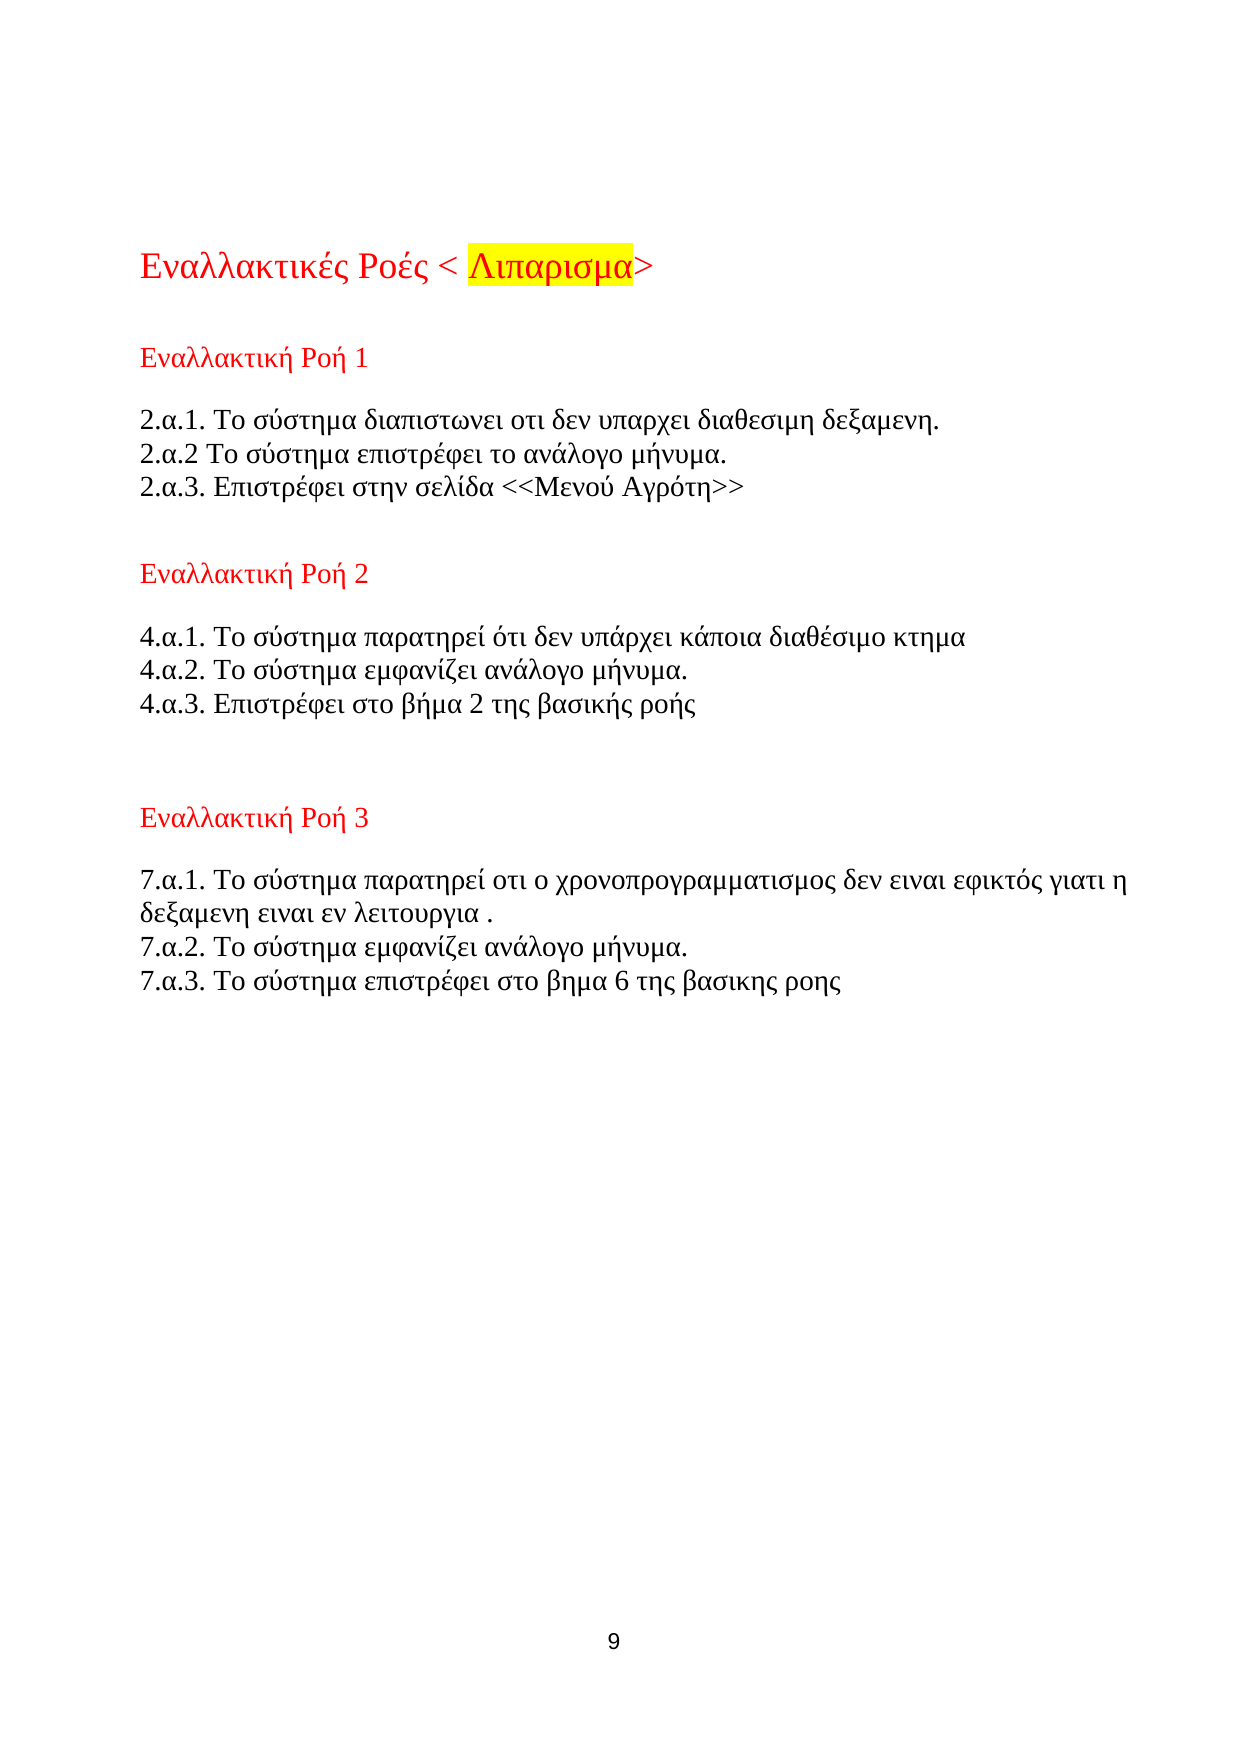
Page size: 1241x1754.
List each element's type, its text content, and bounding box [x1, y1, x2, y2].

text Εναλλακτικές Ροές < Λιπαρισμα> [633, 243, 1176, 286]
text 2.α.3. Επιστρέφει στην σελίδα <<Μενού Αγρότη>> [139, 469, 1176, 503]
text 2.α.1. Το σύστημα διαπιστωνει οτι δεν υπαρχει διαθεσιμη δεξαμενη. [139, 402, 1176, 436]
text Εναλλακτικές Ροές < Λιπαρισμα> [139, 243, 468, 286]
text 4.α.1. Το σύστημα παρατηρεί ότι δεν υπάρχει κάποια διαθέσιμο κτημα [139, 619, 1176, 652]
text 7.α.3. Το σύστημα επιστρέφει στο βημα 6 της βασικης ροης [139, 963, 1176, 996]
text Εναλλακτική Ροή 3 [139, 800, 1176, 833]
text 4.α.3. Επιστρέφει στο βήμα 2 της βασικής ροής [139, 686, 1176, 719]
text 2.α.2 Το σύστημα επιστρέφει το ανάλογο μήνυμα. [139, 436, 1176, 469]
text 7.α.1. Το σύστημα παρατηρεί οτι ο χρονοπρογραμματισμος δεν ειναι εφικτός γιατι η δεξαμενη ειναι εν λειτουργια . [139, 862, 1176, 929]
text 7.α.2. Το σύστημα εμφανίζει ανάλογο μήνυμα. [139, 929, 1176, 963]
text Εναλλακτική Ροή 2 [139, 557, 1176, 590]
text 4.α.2. Το σύστημα εμφανίζει ανάλογο μήνυμα. [139, 652, 1176, 686]
text Εναλλακτική Ροή 1 [139, 340, 1176, 373]
